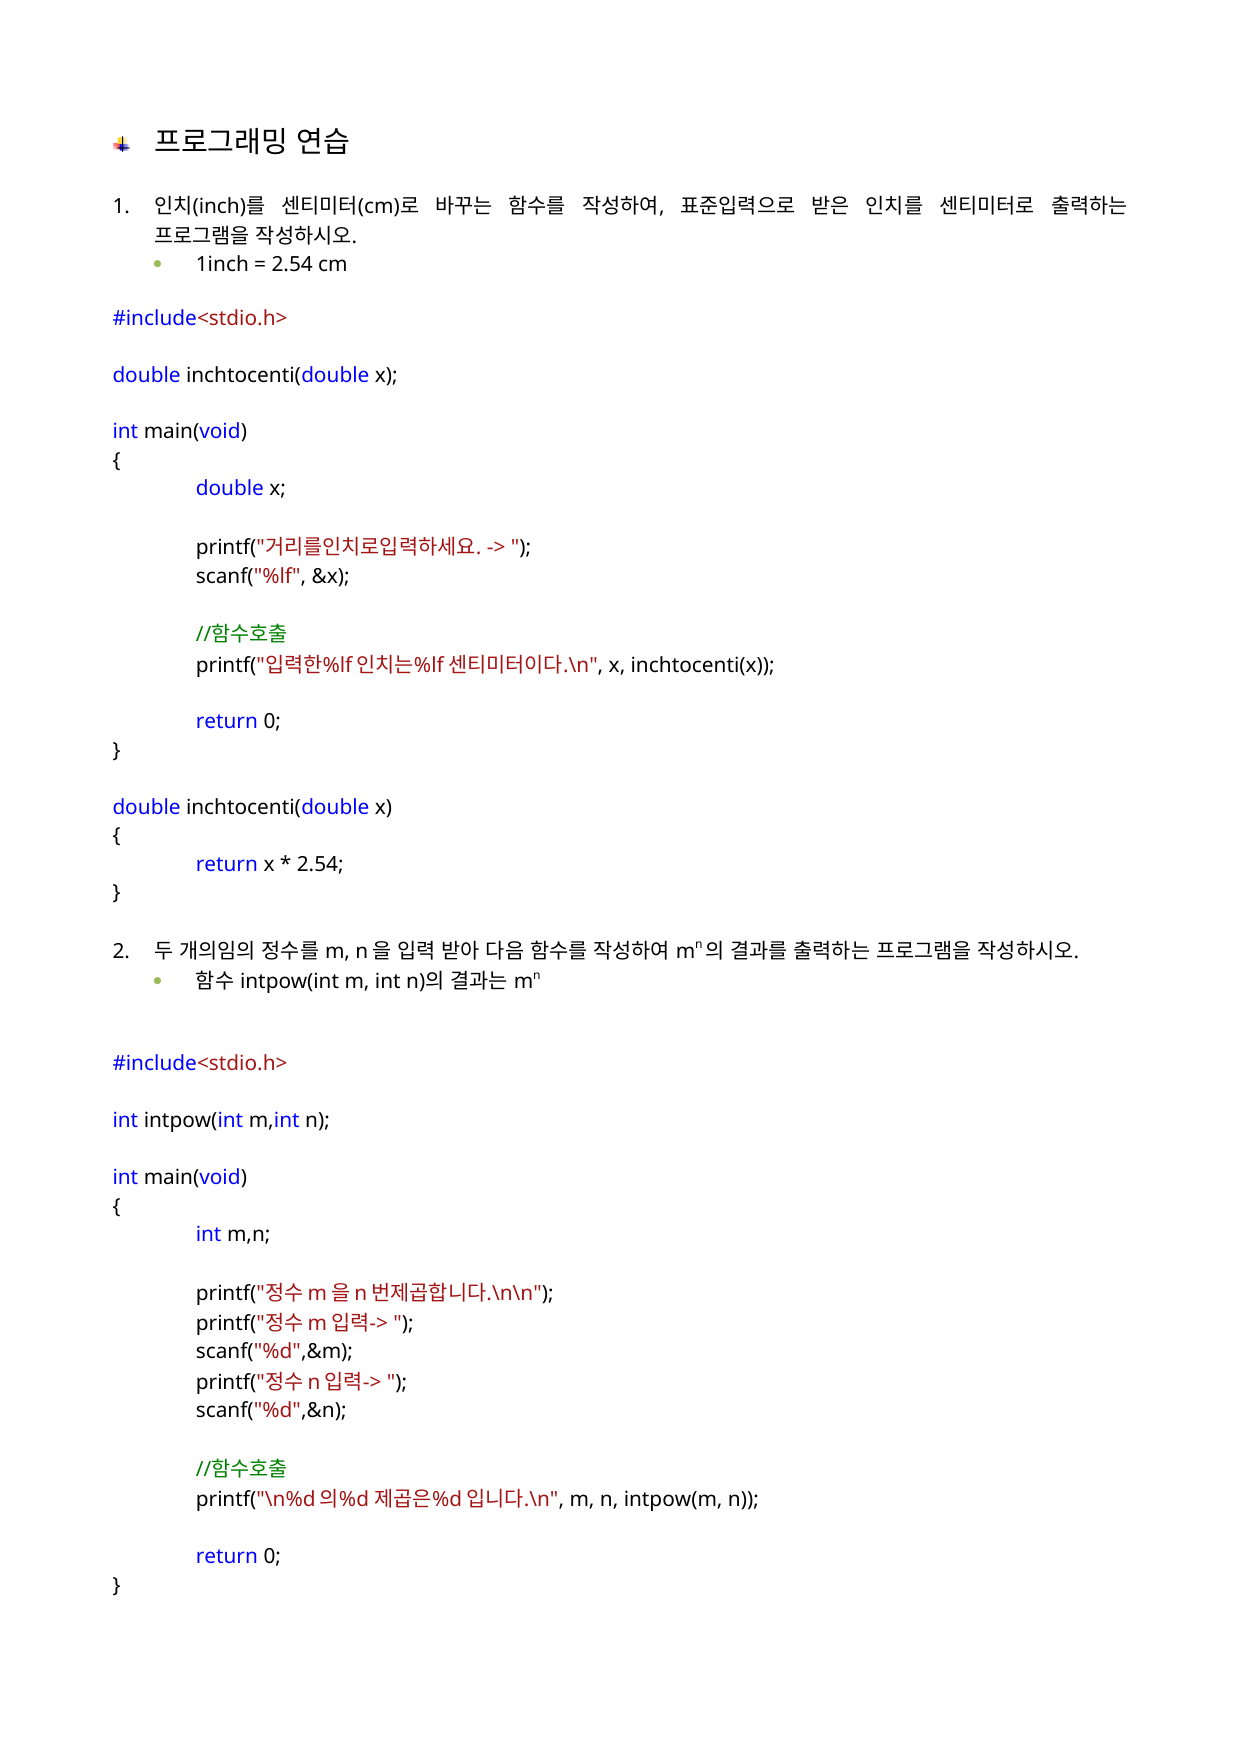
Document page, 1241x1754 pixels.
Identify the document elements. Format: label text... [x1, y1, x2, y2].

text double x; [112, 473, 1128, 502]
picture [113, 135, 130, 152]
text int intpow(int m,int n); [112, 1105, 1128, 1134]
text } [112, 1570, 1128, 1598]
text { [112, 445, 1128, 473]
text } [112, 735, 1128, 763]
text { [112, 1191, 1128, 1219]
text printf("\n%d의%d 제곱은%d입니다.\n", m, n, intpow(m, n)); [112, 1483, 1128, 1513]
text printf("입력한%lf인치는%lf센티미터이다.\n", x, inchtocenti(x)); [112, 648, 1128, 678]
list 두 개의임의 정수를 m, n을 입력 받아 다음 함수를 작성하여 mn의 결과를 출력하는 프로그램을 작성하시오. [112, 934, 1128, 964]
list 1inch = 2.54 cm [154, 249, 1128, 278]
text scanf("%d",&n); [112, 1395, 1128, 1424]
text double inchtocenti(double x) [112, 792, 1128, 820]
text printf("거리를인치로입력하세요. -> "); [112, 530, 1128, 561]
text return 0; [112, 1541, 1128, 1570]
text } [112, 877, 1128, 906]
text scanf("%lf", &x); [112, 561, 1128, 589]
text #include<stdio.h> [112, 1048, 1128, 1077]
text printf("정수n입력-> "); [112, 1365, 1128, 1395]
text int main(void) [112, 417, 1128, 445]
text printf("정수m을n번제곱합니다.\n\n"); [112, 1276, 1128, 1306]
text //함수호출 [112, 618, 1128, 648]
list 프로그래밍 연습 [112, 118, 1128, 160]
text return 0; [112, 707, 1128, 735]
text double inchtocenti(double x); [112, 360, 1128, 388]
text #include<stdio.h> [112, 303, 1128, 331]
text printf("정수m입력-> "); [112, 1306, 1128, 1337]
list 함수 intpow(int m, int n)의 결과는 mn [154, 964, 1128, 995]
list 인치(inch)를 센티미터(cm)로 바꾸는 함수를 작성하여, 표준입력으로 받은 인치를 센티미터로 출력하는 프로그램을 작성하시오. [112, 189, 1128, 249]
text int m,n; [112, 1219, 1128, 1248]
text //함수호출 [112, 1452, 1128, 1483]
text return x * 2.54; [112, 849, 1128, 877]
text scanf("%d",&m); [112, 1337, 1128, 1365]
text { [112, 820, 1128, 849]
text int main(void) [112, 1162, 1128, 1191]
